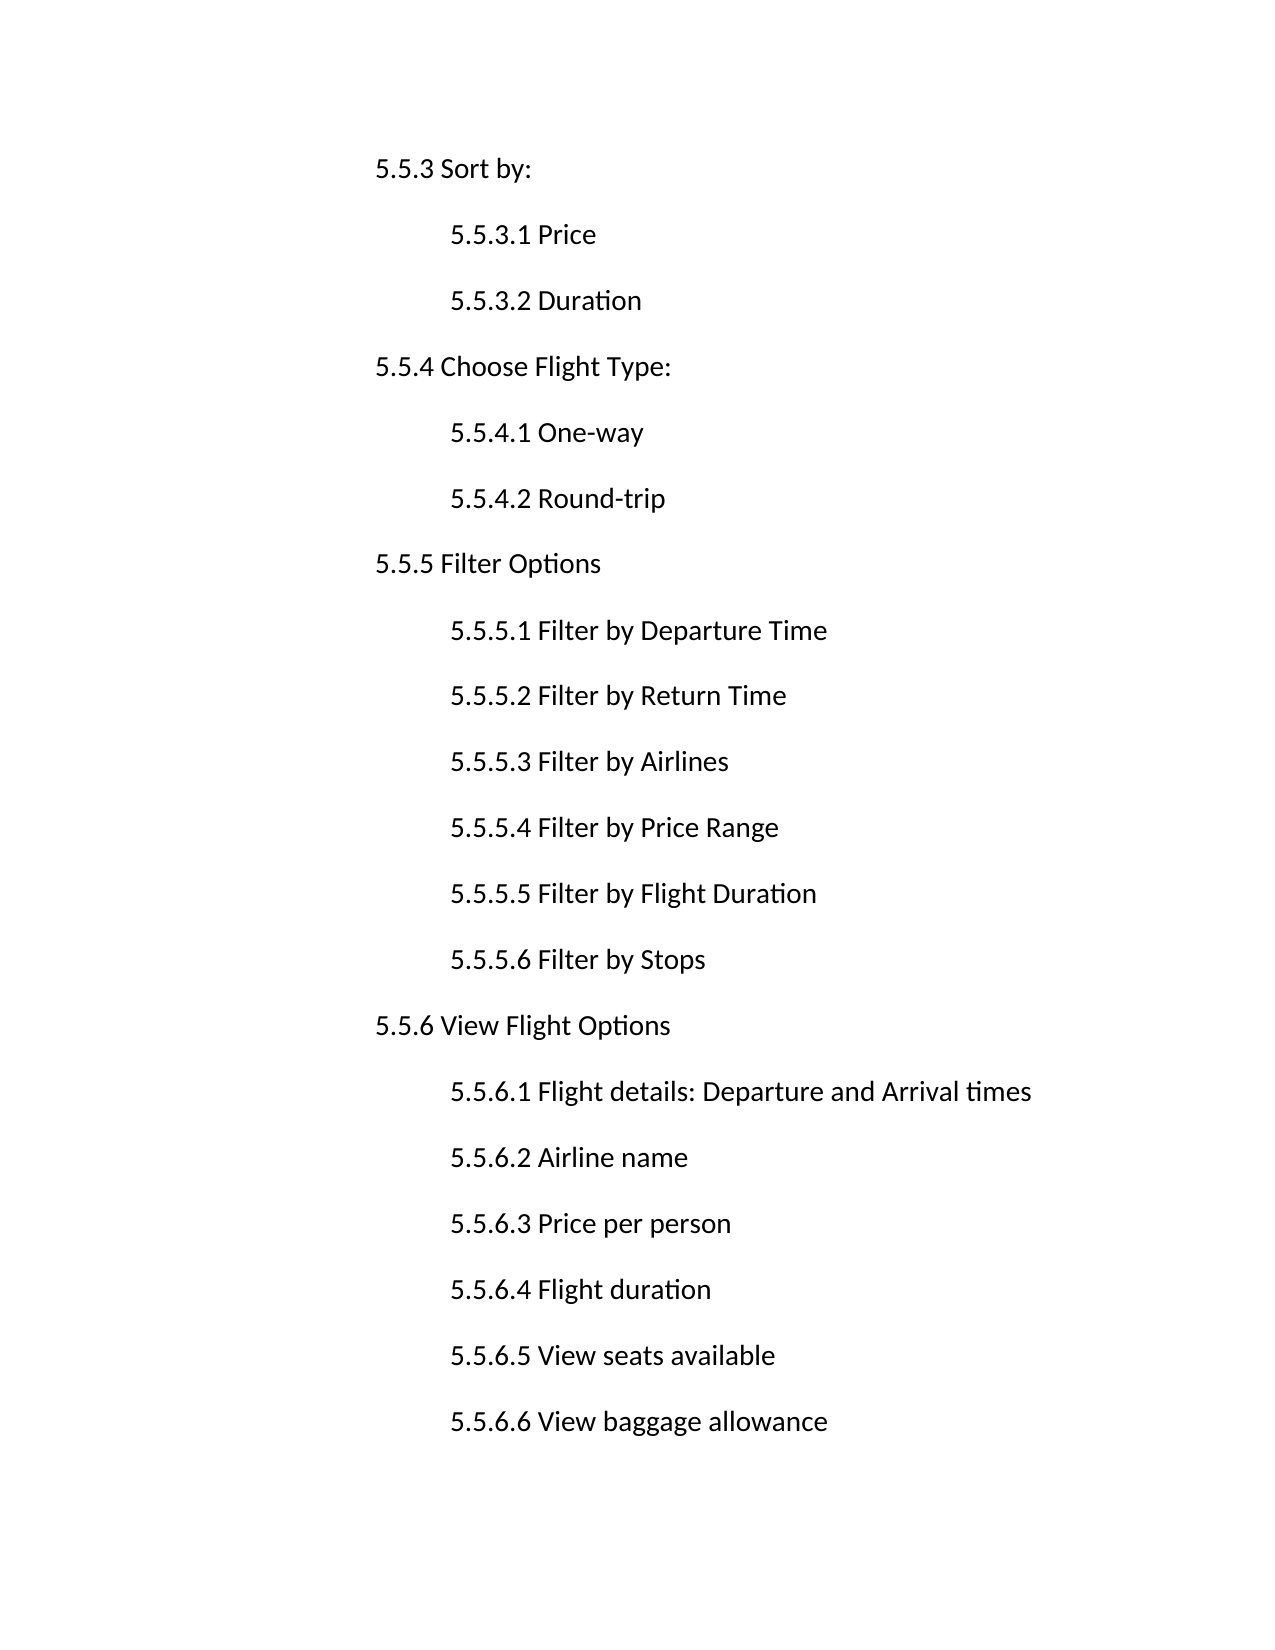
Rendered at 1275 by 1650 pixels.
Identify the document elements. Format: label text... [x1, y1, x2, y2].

text 5.5.3.1 Price [450, 216, 1125, 252]
text 5.5.3 Sort by: [375, 150, 1125, 186]
text 5.5.5.5 Filter by Flight Duration [450, 875, 1125, 911]
text 5.5.6.4 Flight duration [450, 1271, 1125, 1307]
text 5.5.4.2 Round-trip [450, 480, 1125, 515]
text 5.5.6.6 View baggage allowance [450, 1403, 1125, 1438]
text 5.5.5.2 Filter by Return Time [450, 677, 1125, 713]
text 5.5.6.1 Flight details: Departure and Arrival times [450, 1073, 1125, 1109]
text 5.5.5.4 Filter by Price Range [450, 809, 1125, 845]
text 5.5.6.5 View seats available [450, 1337, 1125, 1372]
text 5.5.5 Filter Options [375, 546, 1125, 581]
text 5.5.5.3 Filter by Airlines [450, 743, 1125, 779]
text 5.5.4 Choose Flight Type: [375, 348, 1125, 383]
text 5.5.6.3 Price per person [450, 1205, 1125, 1241]
text 5.5.5.1 Filter by Departure Time [450, 612, 1125, 647]
text 5.5.4.1 One-way [450, 414, 1125, 449]
text 5.5.6.2 Airline name [450, 1139, 1125, 1175]
text 5.5.6 View Flight Options [375, 1007, 1125, 1043]
text 5.5.3.2 Duration [450, 282, 1125, 317]
text 5.5.5.6 Filter by Stops [450, 941, 1125, 977]
